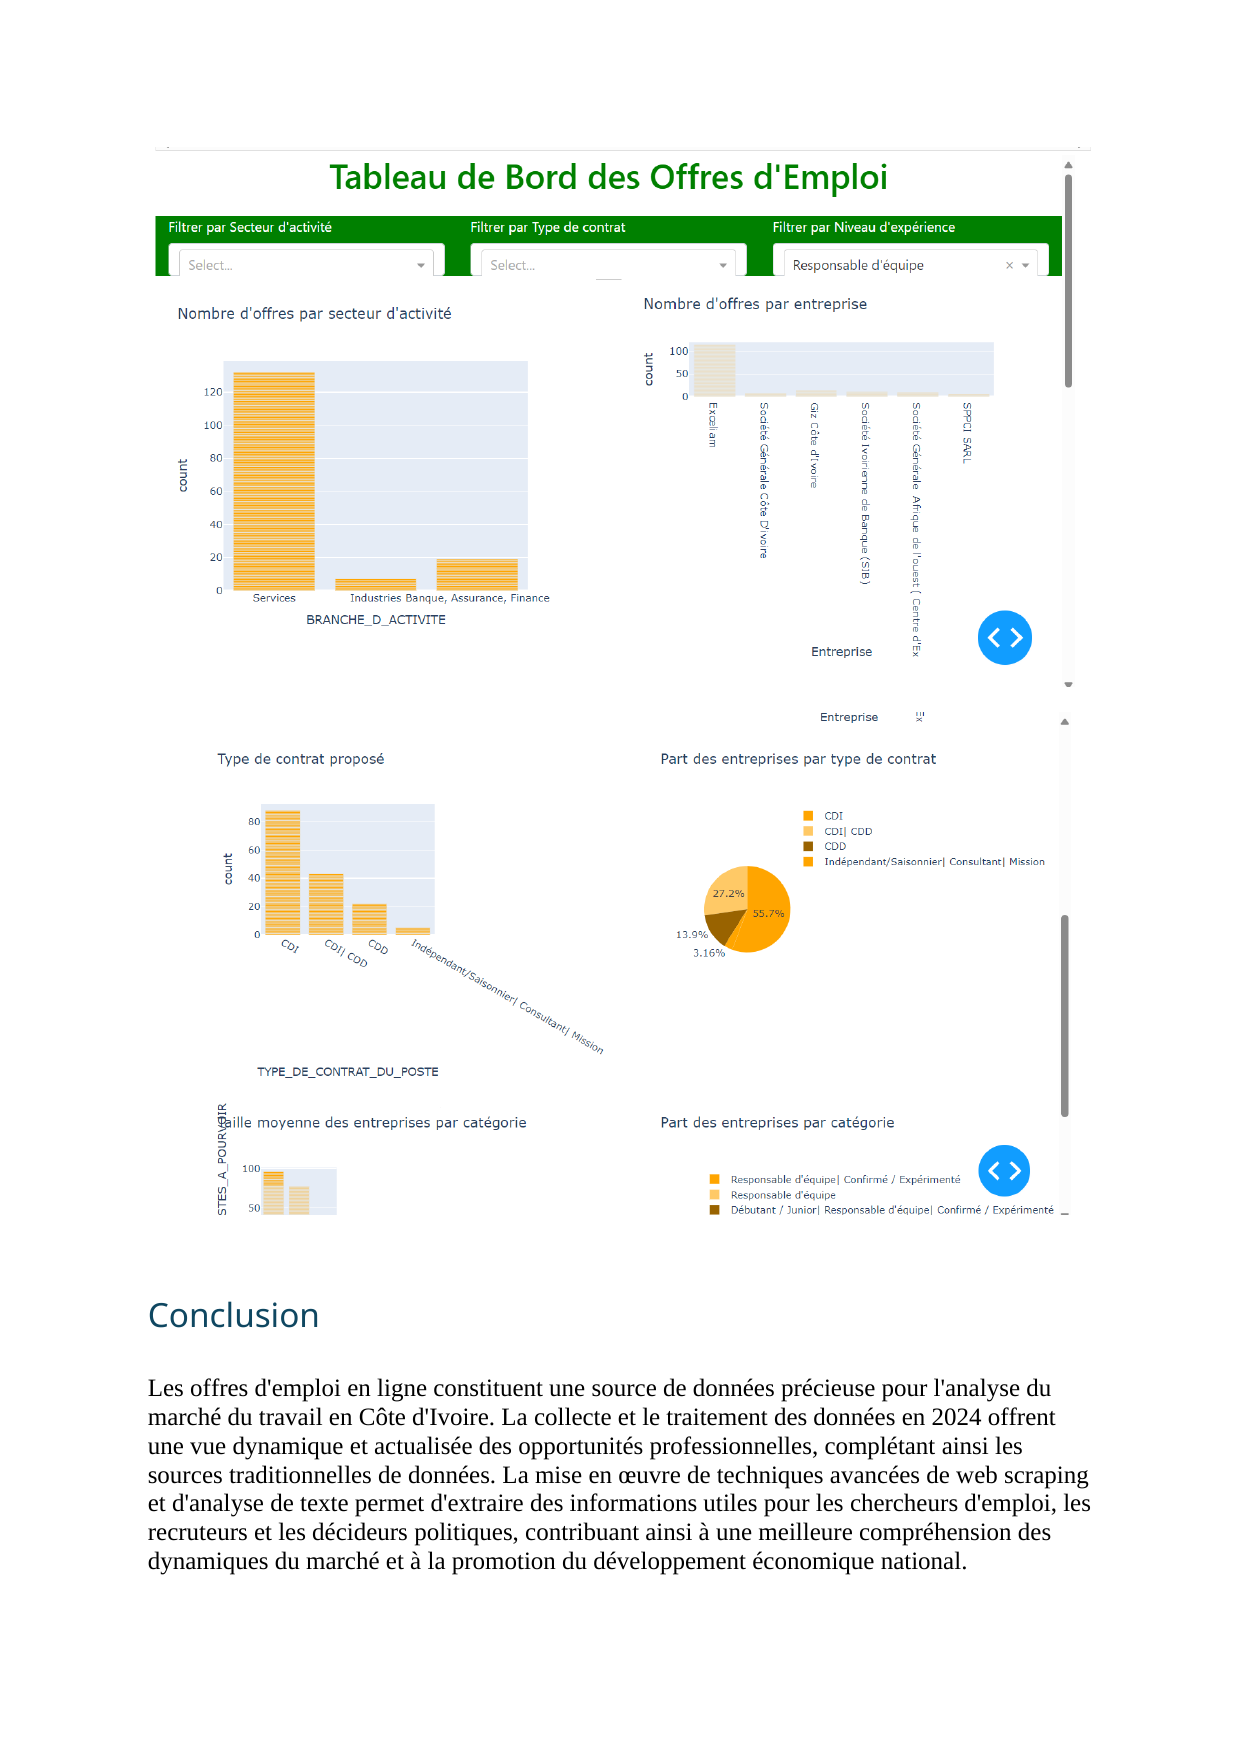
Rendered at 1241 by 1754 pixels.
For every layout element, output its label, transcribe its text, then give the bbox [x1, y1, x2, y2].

picture [147, 234, 1093, 773]
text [148, 1460, 1093, 1604]
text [148, 148, 1093, 205]
subtitle Conclusion [148, 1379, 1093, 1424]
picture [147, 794, 1092, 1302]
